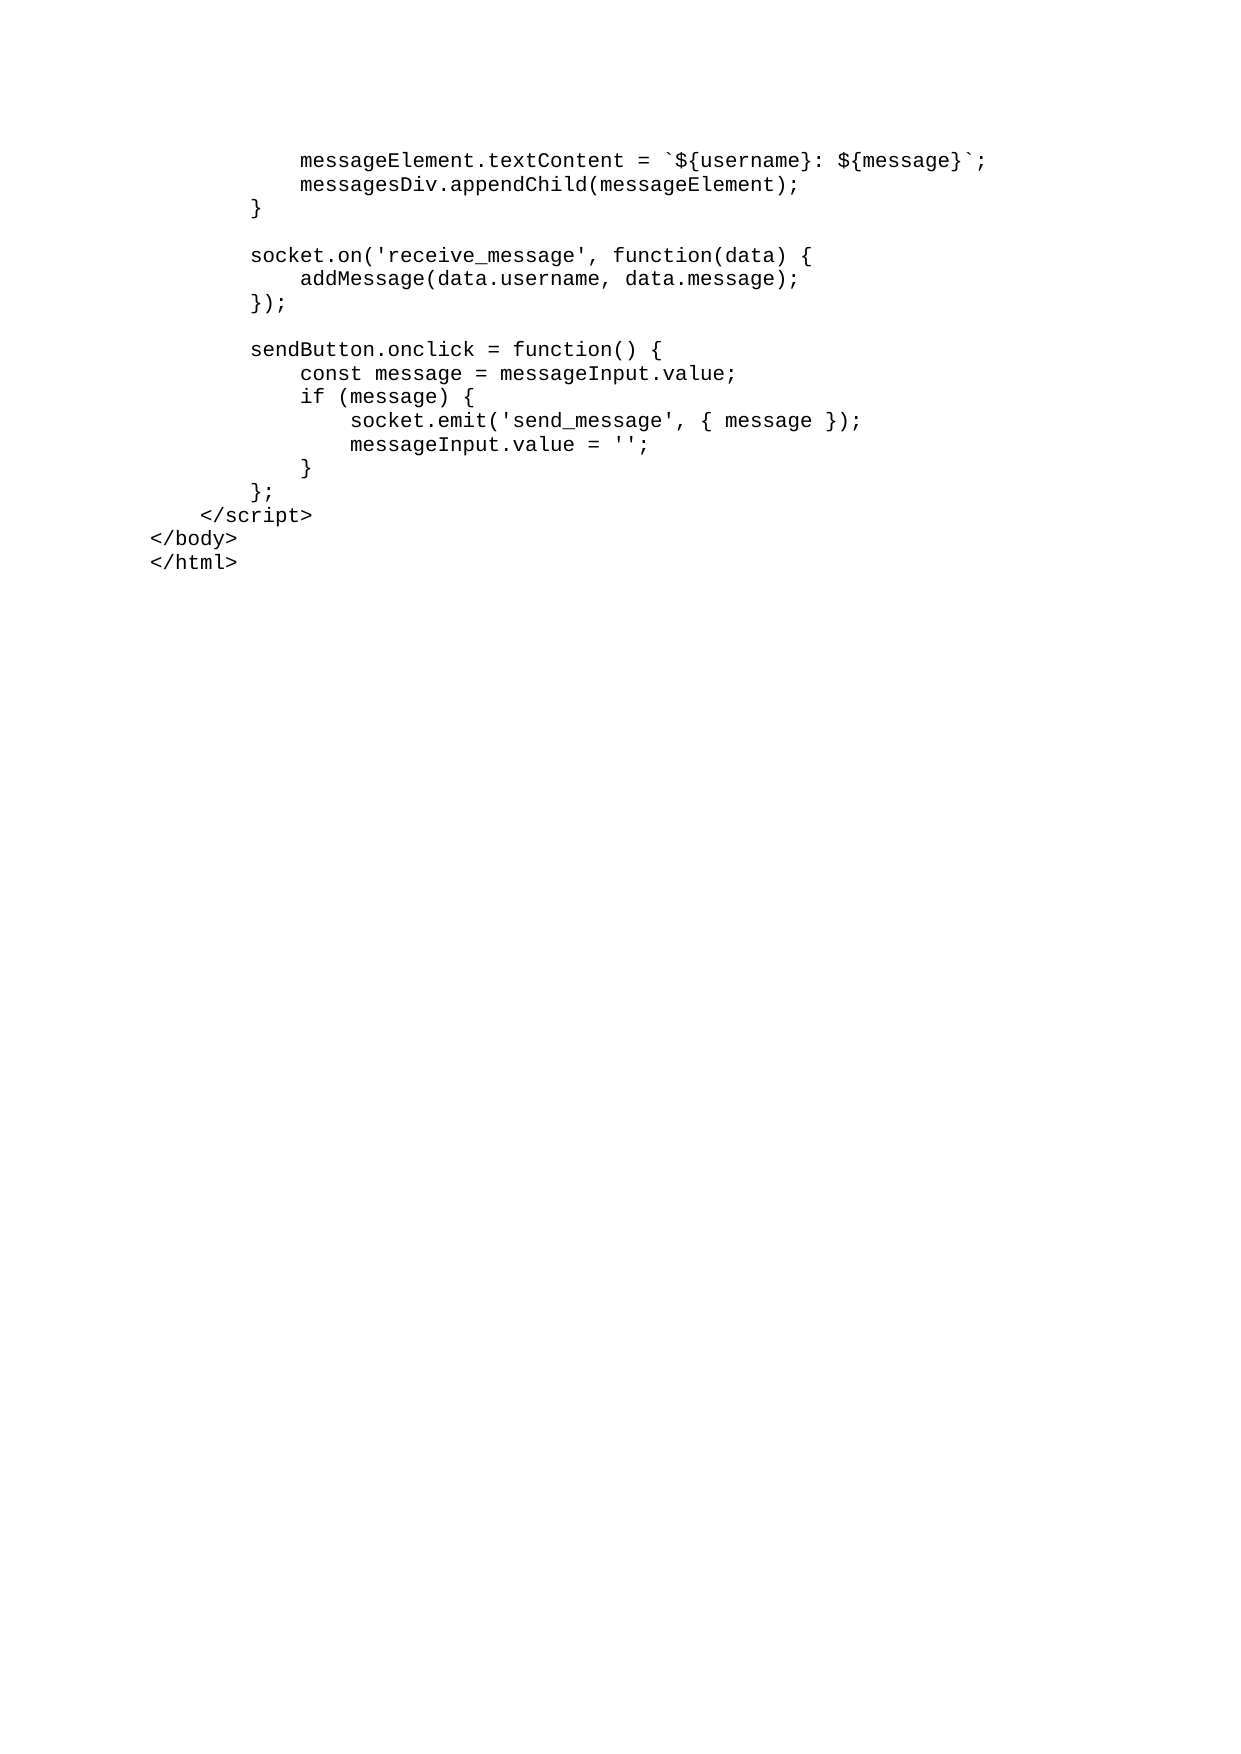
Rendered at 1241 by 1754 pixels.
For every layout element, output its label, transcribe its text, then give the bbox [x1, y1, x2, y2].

text messagesDiv.appendChild(messageElement); [150, 174, 1090, 197]
text if (message) { [150, 386, 1090, 410]
text </html> [150, 552, 1090, 576]
text }); [150, 292, 1090, 316]
text </body> [150, 528, 1090, 552]
text </script> [150, 505, 1090, 528]
text sendButton.onclick = function() { [150, 339, 1090, 363]
text } [150, 457, 1090, 481]
text messageInput.value = ''; [150, 434, 1090, 457]
text socket.on('receive_message', function(data) { [150, 244, 1090, 268]
text } [150, 197, 1090, 221]
text messageElement.textContent = `${username}: ${message}`; [150, 150, 1090, 174]
text addMessage(data.username, data.message); [150, 268, 1090, 292]
text socket.emit('send_message', { message }); [150, 410, 1090, 434]
text }; [150, 481, 1090, 505]
text const message = messageInput.value; [150, 363, 1090, 386]
